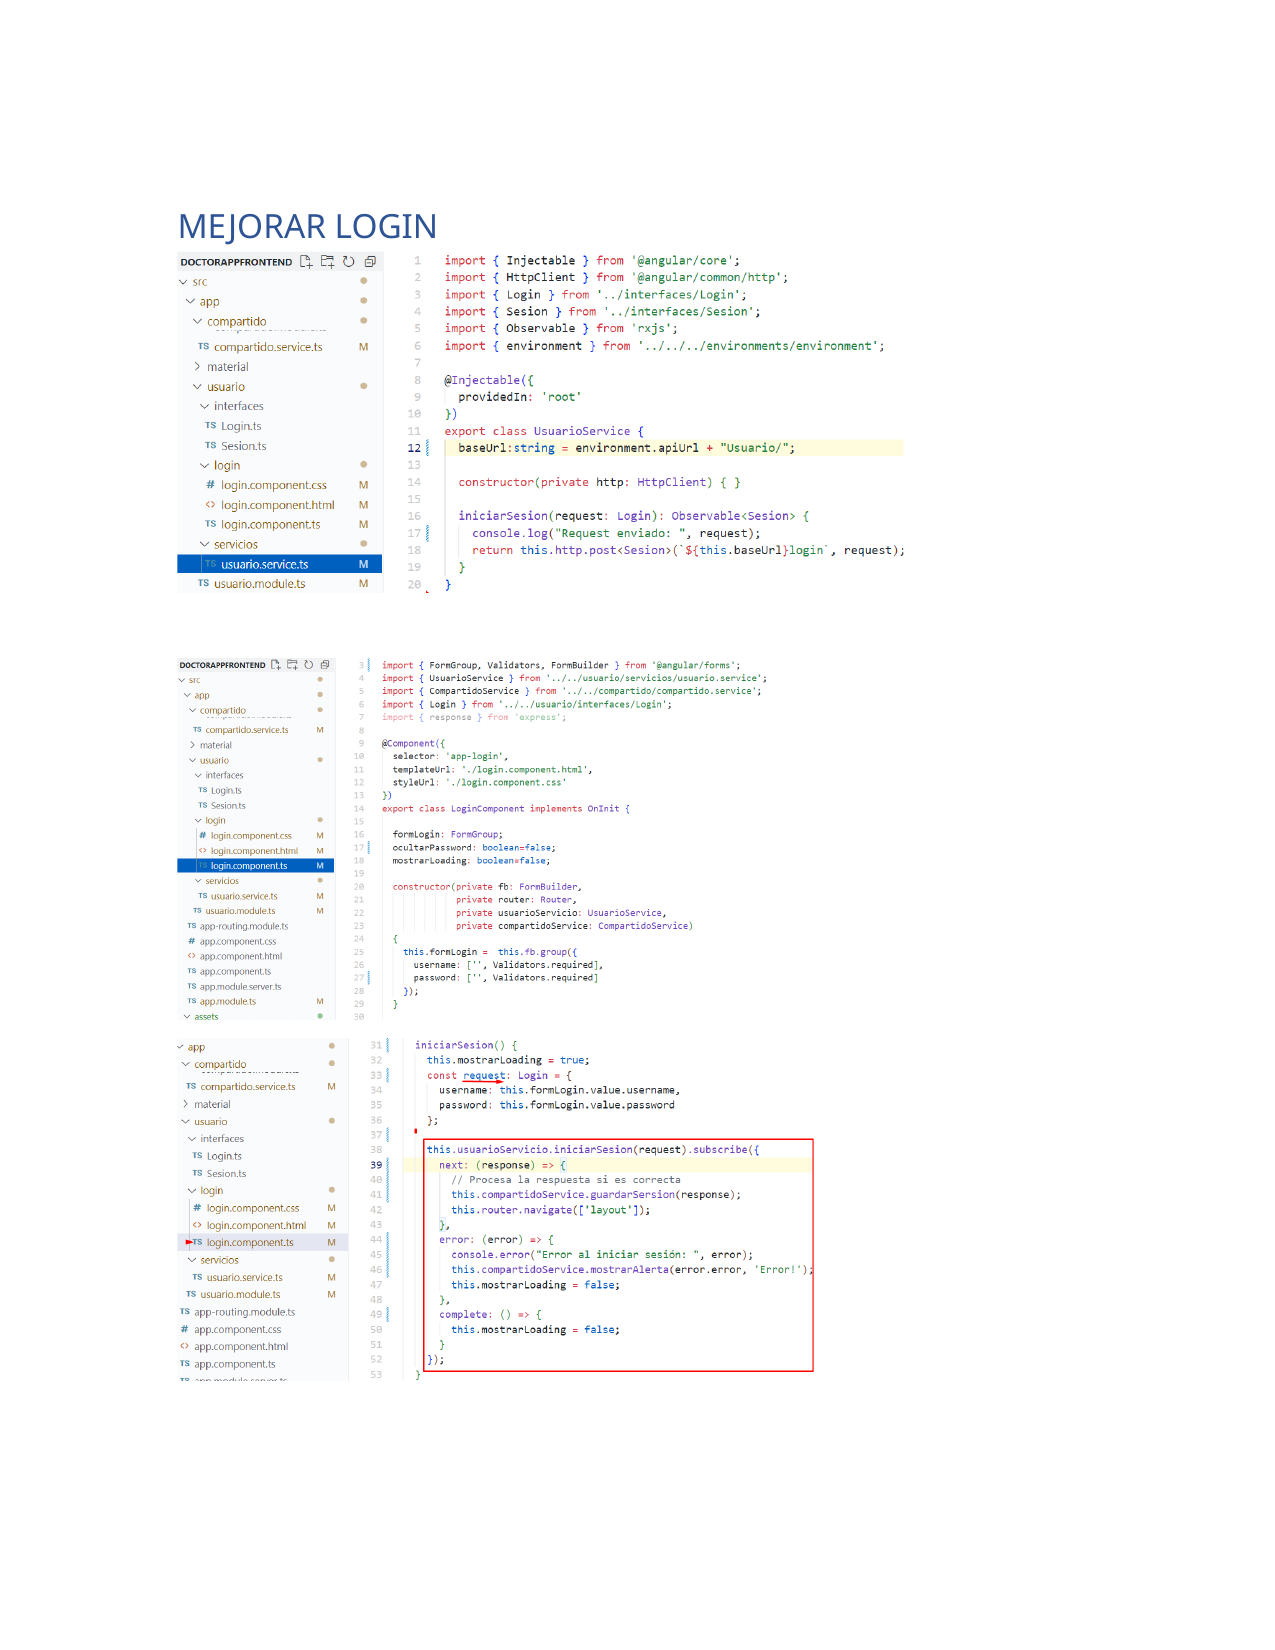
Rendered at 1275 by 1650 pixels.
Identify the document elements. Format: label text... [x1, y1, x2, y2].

picture [177, 1038, 814, 1381]
subtitle MEJORAR LOGIN [177, 203, 1098, 248]
picture [177, 658, 768, 1020]
picture [177, 251, 904, 593]
